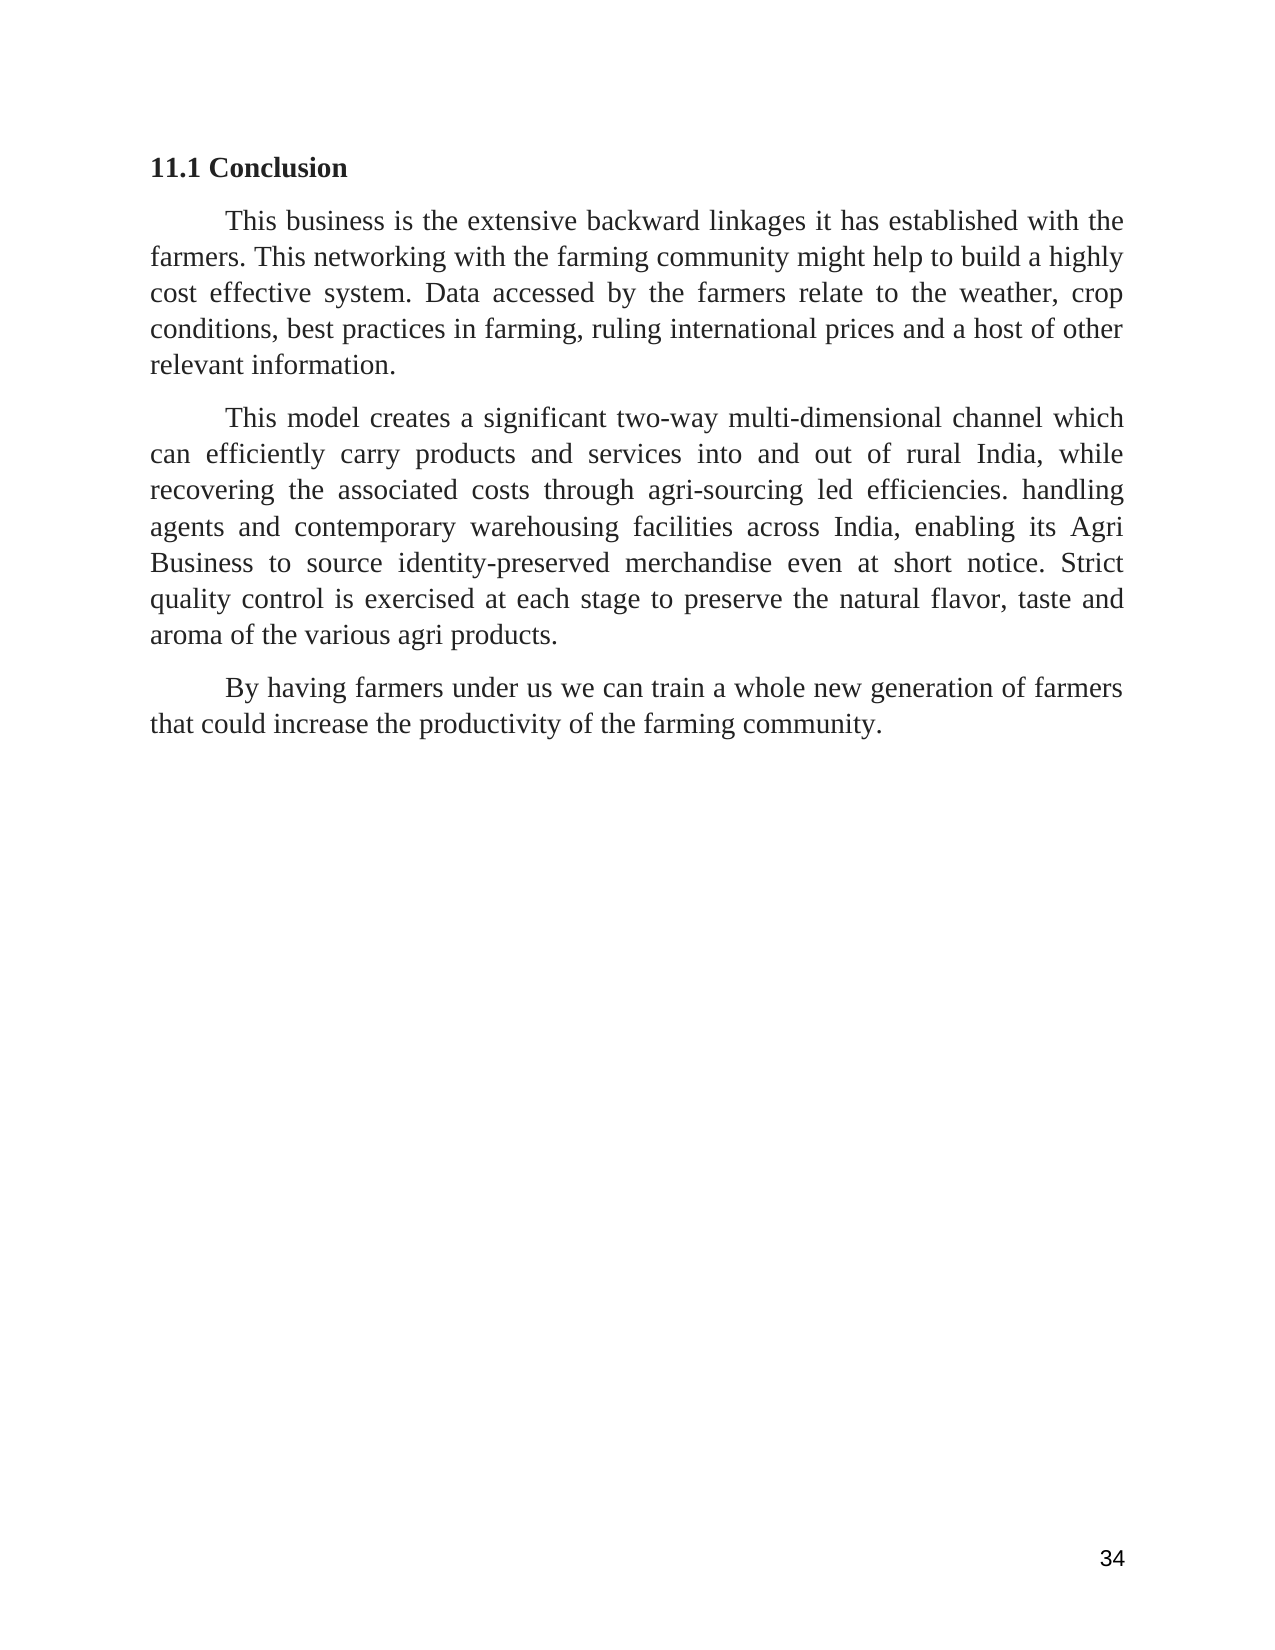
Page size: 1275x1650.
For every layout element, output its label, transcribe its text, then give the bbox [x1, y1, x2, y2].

text By having farmers under us we can train a whole new generation of farmers that could increase the productivity of the farming community. [150, 670, 1125, 739]
text This model creates a significant two-way multi-dimensional channel which can efficiently carry products and services into and out of rural India, while recovering the associated costs through agri-sourcing led efficiencies. handling agents and contemporary warehousing facilities across India, enabling its Agri Business to source identity-preserved merchandise even at short notice. Strict quality control is exercised at each stage to preserve the natural flavor, taste and aroma of the various agri products. [150, 400, 1125, 651]
text 11.1 Conclusion [150, 150, 1125, 183]
text This business is the extensive backward linkages it has established with the farmers. This networking with the farming community might help to build a highly cost effective system. Data accessed by the farmers relate to the weather, crop conditions, best practices in farming, ruling international prices and a host of other relevant information. [150, 203, 1125, 381]
